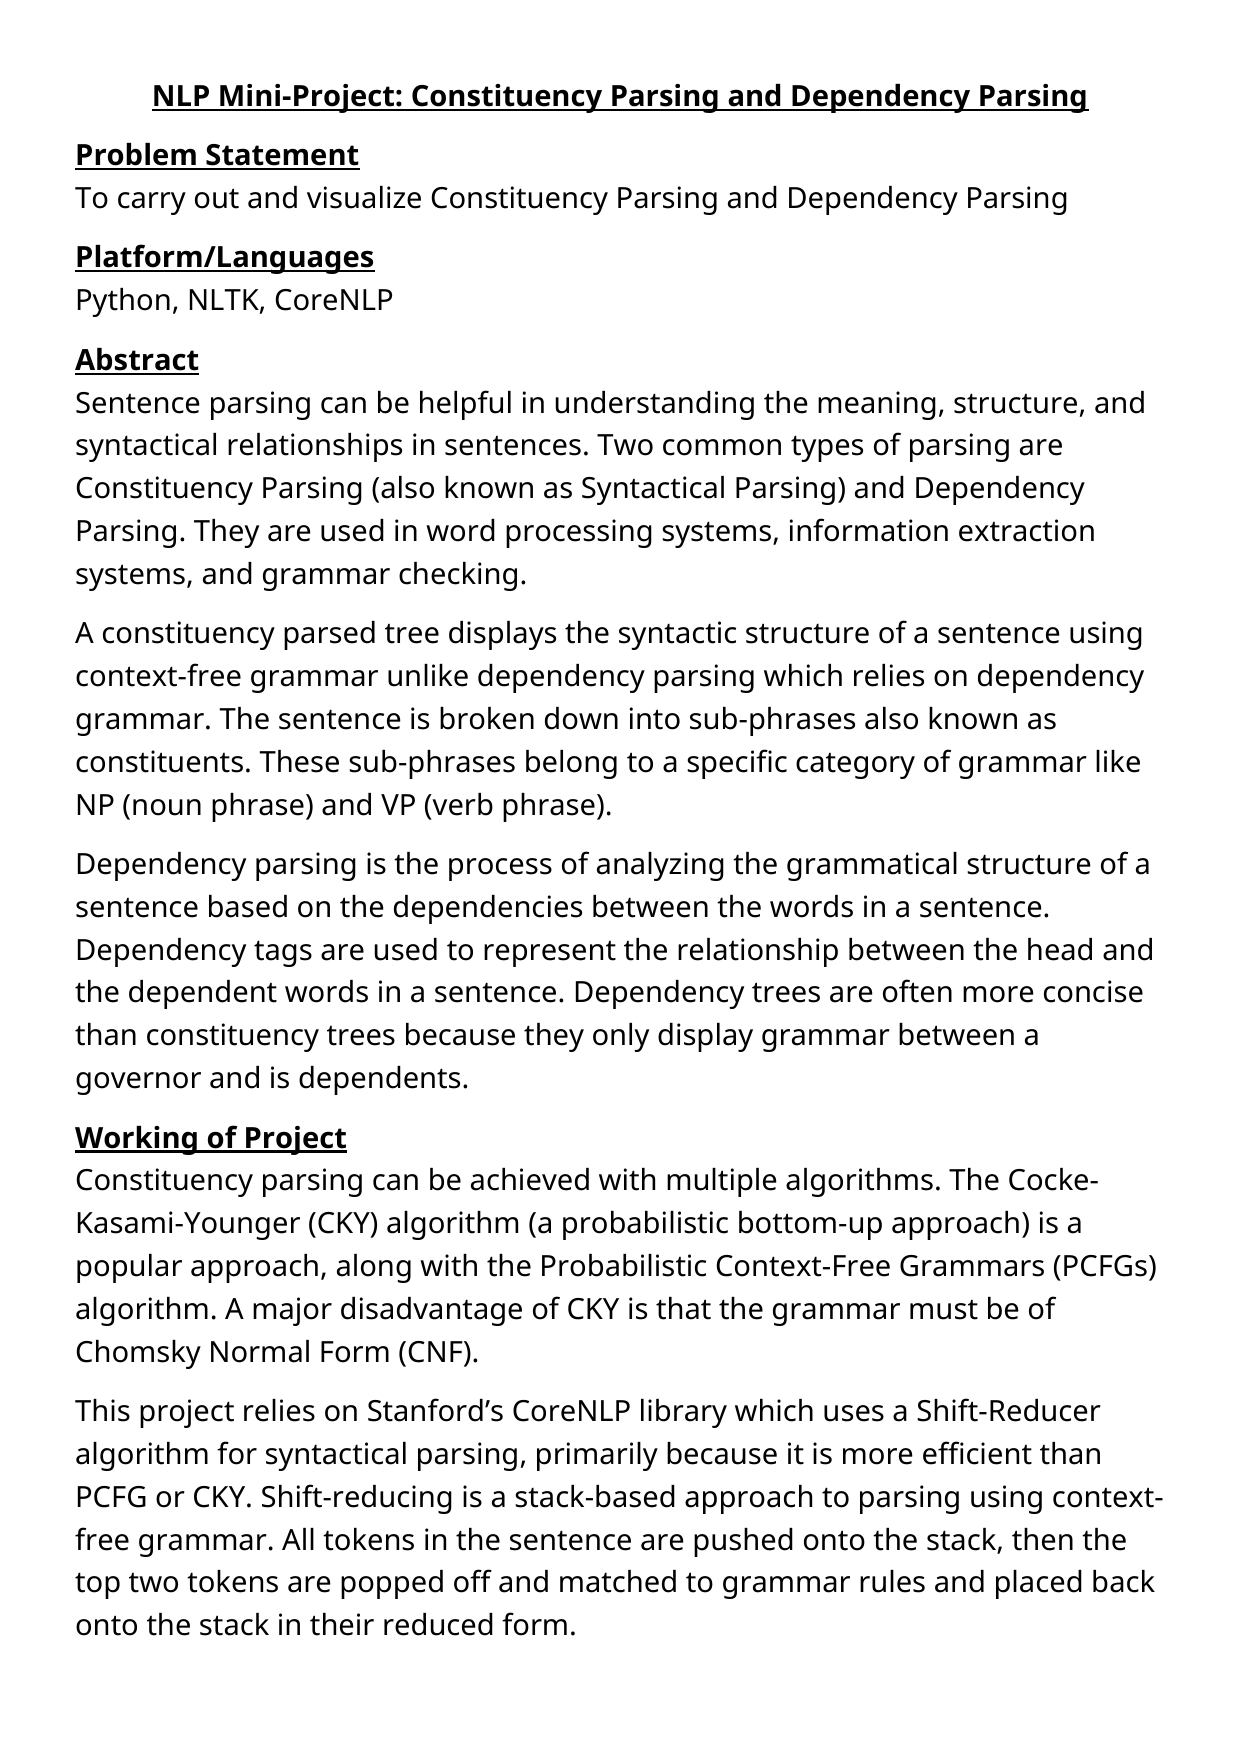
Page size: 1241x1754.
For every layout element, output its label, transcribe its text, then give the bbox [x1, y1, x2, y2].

text Problem Statement To carry out and visualize Constituency Parsing and Dependency Parsing [75, 134, 1165, 217]
text Abstract Sentence parsing can be helpful in understanding the meaning, structure, and syntactical relationships in sentences. Two common types of parsing are Constituency Parsing (also known as Syntactical Parsing) and Dependency Parsing. They are used in word processing systems, information extraction systems, and grammar checking. [75, 339, 1165, 593]
text A constituency parsed tree displays the syntactic structure of a sentence using context-free grammar unlike dependency parsing which relies on dependency grammar. The sentence is broken down into sub-phrases also known as constituents. These sub-phrases belong to a specific category of grammar like NP (noun phrase) and VP (verb phrase). [75, 613, 1165, 823]
text NLP Mini-Project: Constituency Parsing and Dependency Parsing [75, 75, 1165, 115]
text Dependency parsing is the process of analyzing the grammatical structure of a sentence based on the dependencies between the words in a sentence. Dependency tags are used to represent the relationship between the head and the dependent words in a sentence. Dependency trees are often more concise than constituency trees because they only display grammar between a governor and is dependents. [75, 843, 1165, 1097]
text This project relies on Stanford’s CoreNLP library which uses a Shift-Reducer algorithm for syntactical parsing, primarily because it is more efficient than PCFG or CKY. Shift-reducing is a stack-based approach to parsing using context-free grammar. All tokens in the sentence are pushed onto the stack, then the top two tokens are popped off and matched to grammar rules and placed back onto the stack in their reduced form. [75, 1390, 1165, 1644]
text Platform/Languages Python, NLTK, CoreNLP [75, 237, 1165, 319]
text Working of Project Constituency parsing can be achieved with multiple algorithms. The Cocke-Kasami-Younger (CKY) algorithm (a probabilistic bottom-up approach) is a popular approach, along with the Probabilistic Context-Free Grammars (PCFGs) algorithm. A major disadvantage of CKY is that the grammar must be of Chomsky Normal Form (CNF). [75, 1117, 1165, 1371]
